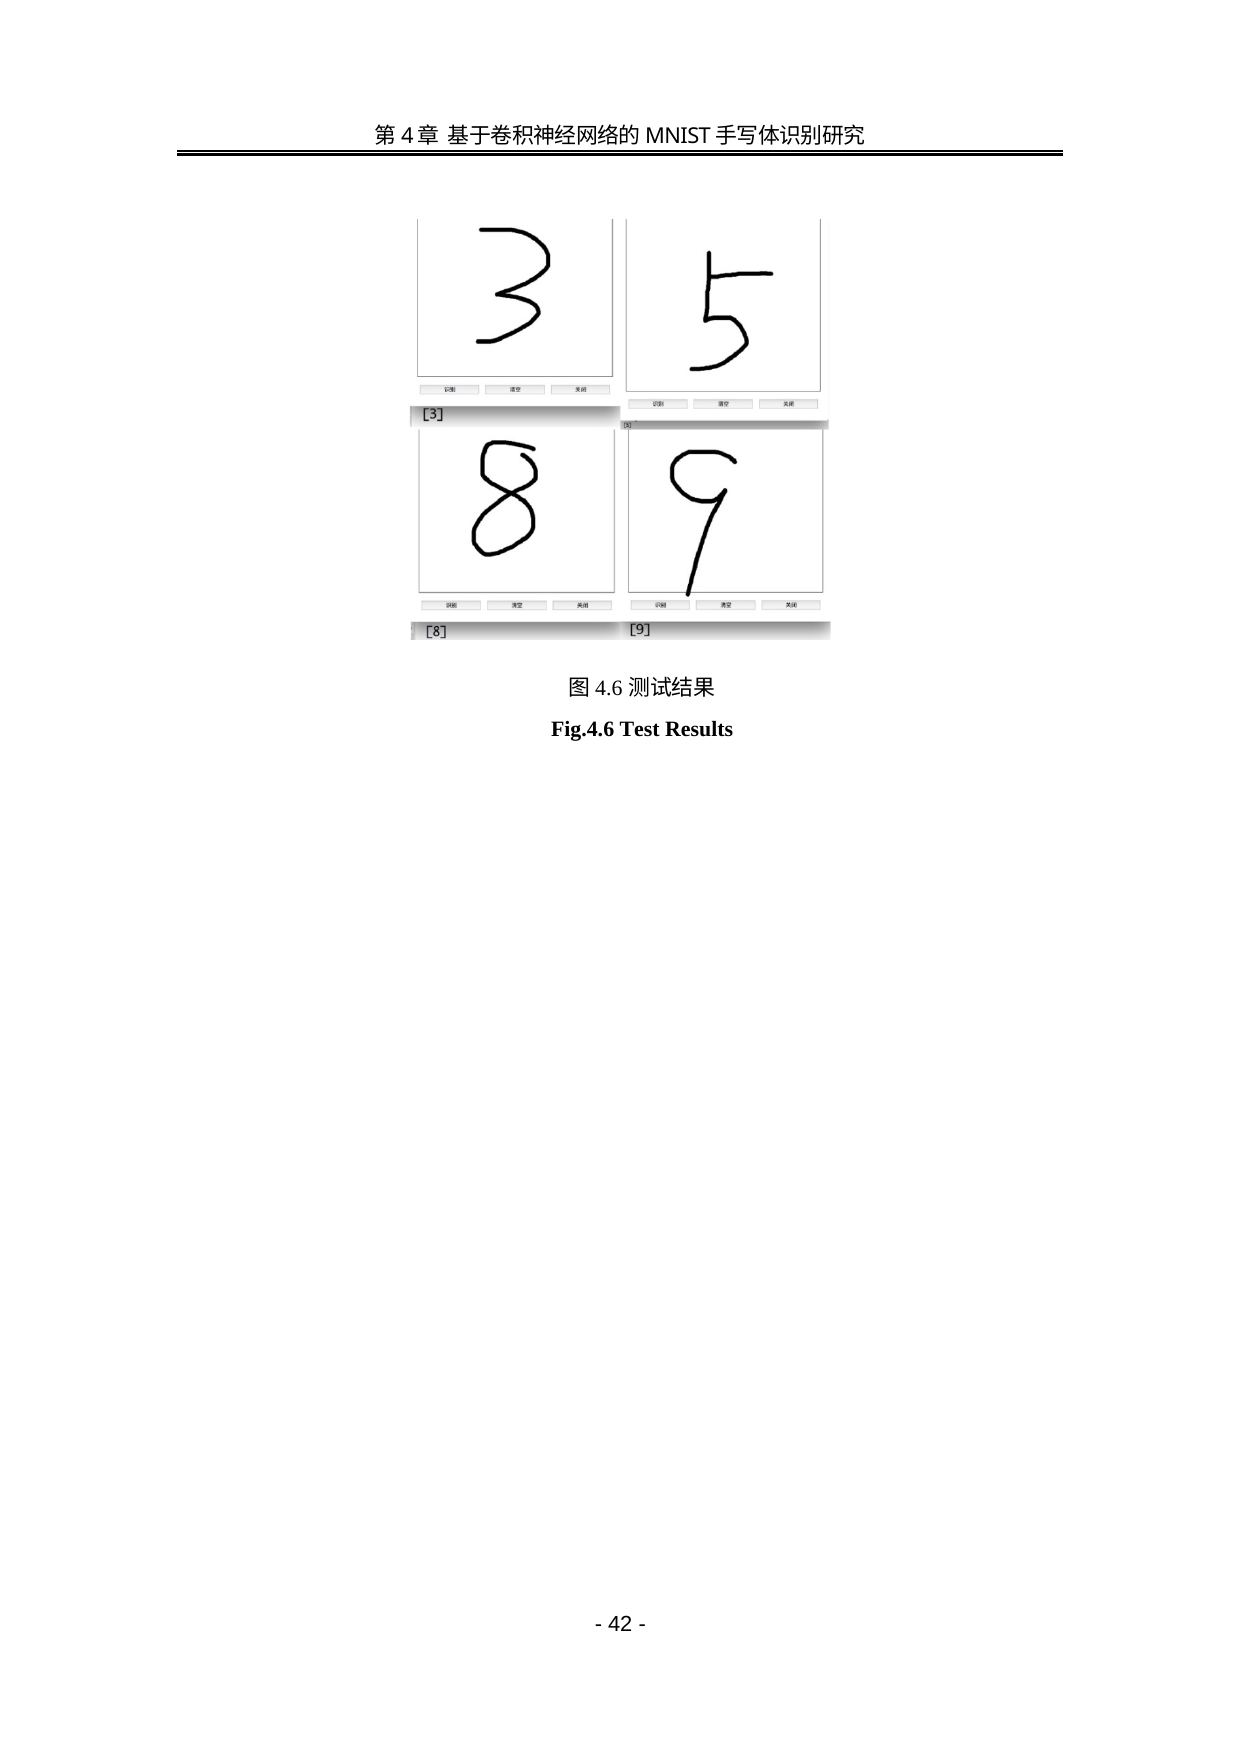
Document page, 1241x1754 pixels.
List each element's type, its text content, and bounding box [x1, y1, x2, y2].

text Fig.4.6 Test Results [177, 711, 1063, 745]
picture [409, 219, 831, 640]
text 图4.6 测试结果 [177, 669, 1063, 703]
